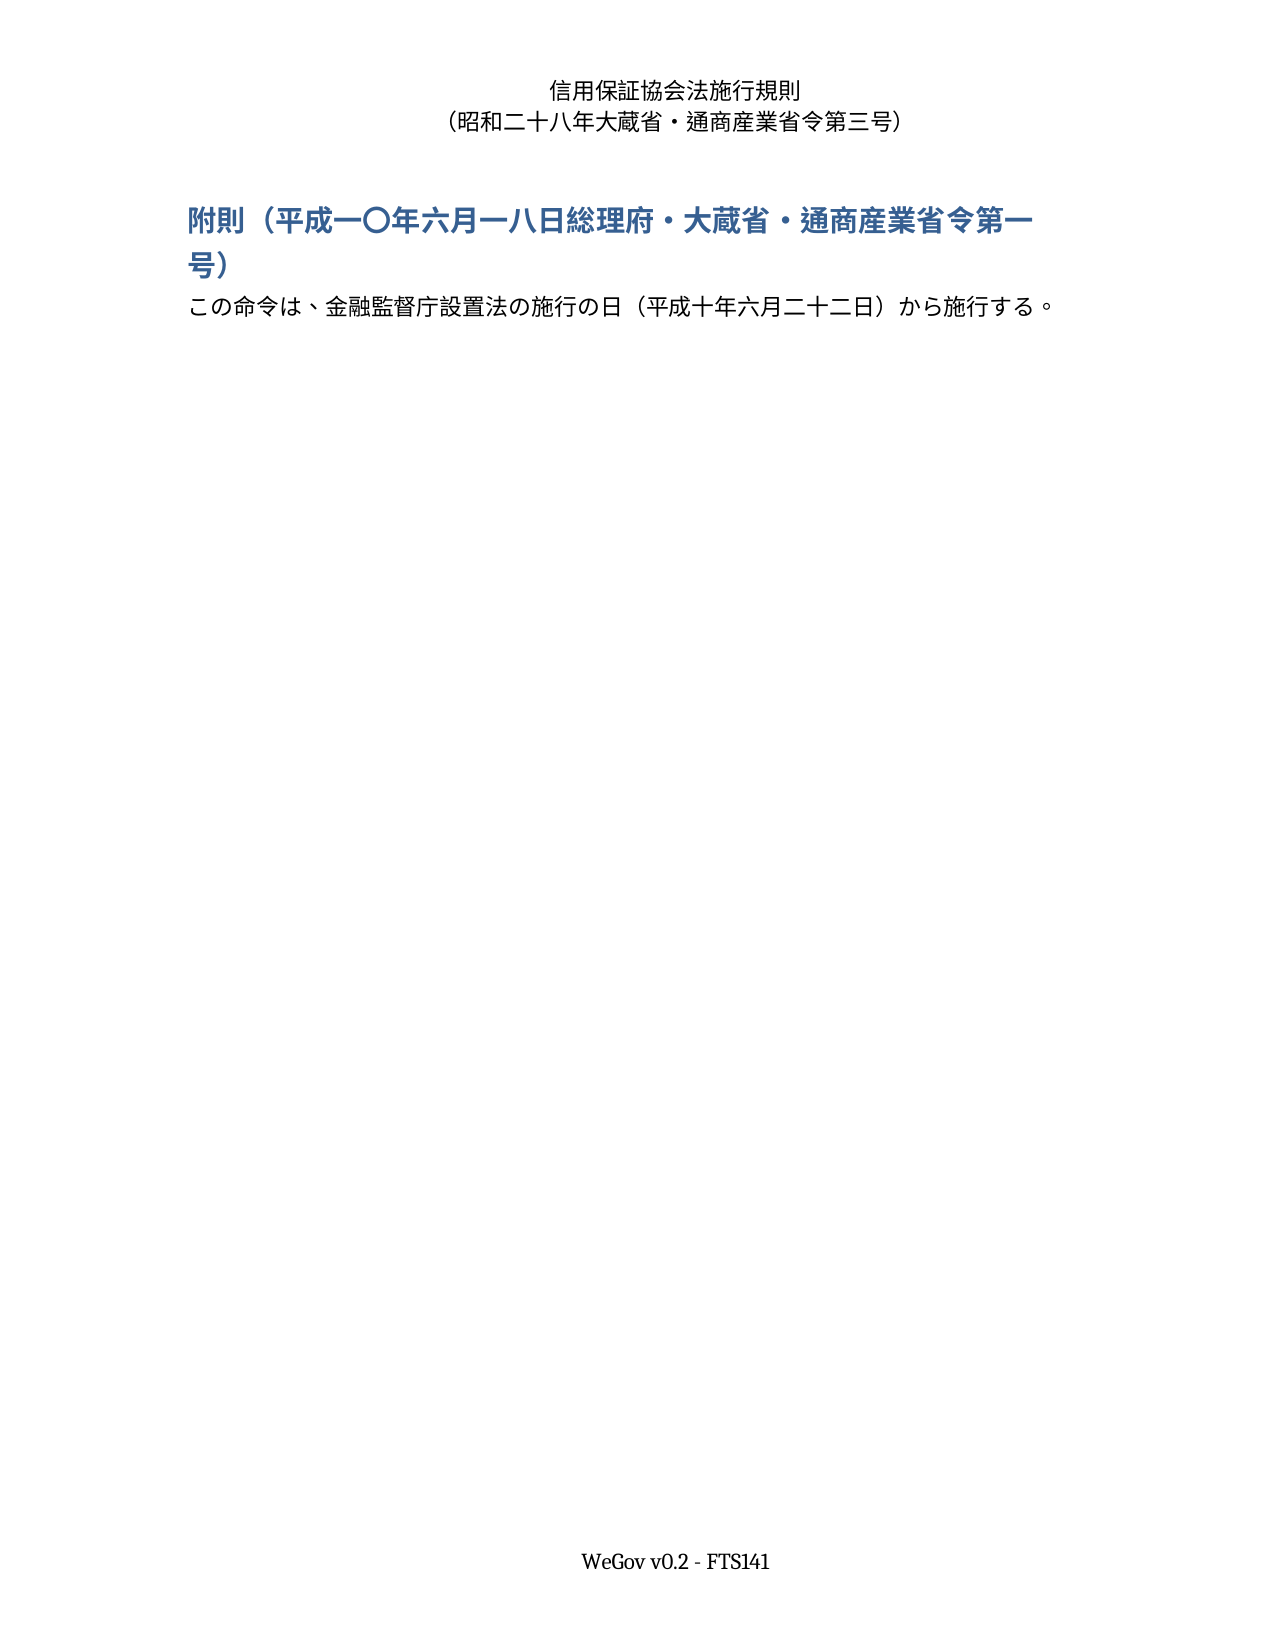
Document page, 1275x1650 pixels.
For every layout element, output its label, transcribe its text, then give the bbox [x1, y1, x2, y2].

subtitle 附則（平成一〇年六月一八日総理府・大蔵省・通商産業省令第一号） [187, 200, 1087, 285]
text この命令は、金融監督庁設置法の施行の日（平成十年六月二十二日）から施行する。 [187, 291, 1087, 322]
